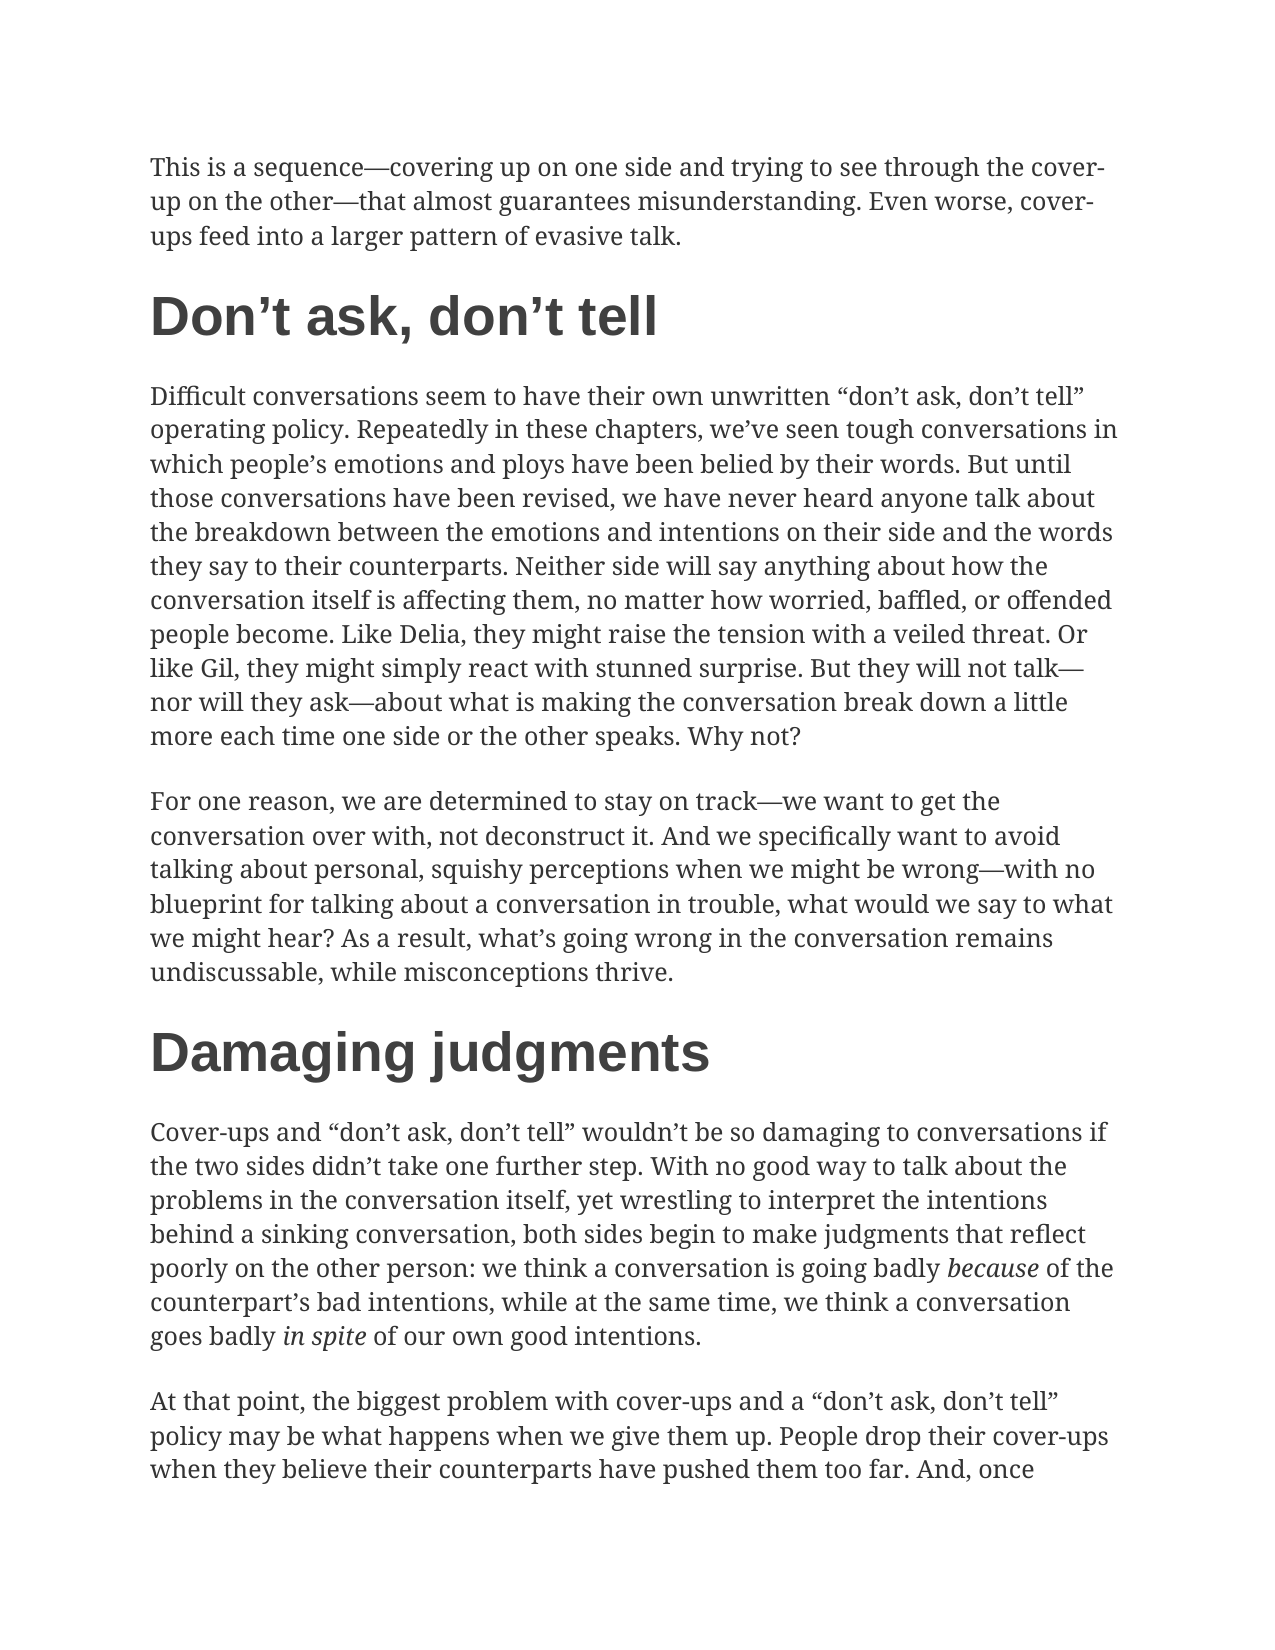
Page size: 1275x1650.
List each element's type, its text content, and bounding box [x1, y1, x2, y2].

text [150, 1384, 1125, 1486]
subtitle Damaging judgments [150, 1020, 1125, 1083]
subtitle Don’t ask, don’t tell [150, 283, 1125, 347]
text Difficult conversations seem to have their own unwritten “don’t ask, don’t tell” operating policy. Repeatedly in these chapters, we’ve seen tough conversations in which people’s emotions and ploys have been belied by their words. But until those conversations have been revised, we have never heard anyone talk about the breakdown between the emotions and intentions on their side and the words they say to their counterparts. Neither side will say anything about how the conversation itself is affecting them, no matter how worried, baffled, or offended people become. Like Delia, they might raise the tension with a veiled threat. Or like Gil, they might simply react with stunned surprise. But they will not talk—nor will they ask—about what is making the conversation break down a little more each time one side or the other speaks. Why not? [150, 378, 1125, 753]
text For one reason, we are determined to stay on track—we want to get the conversation over with, not deconstruct it. And we specifically want to avoid talking about personal, squishy perceptions when we might be wrong—with no blueprint for talking about a conversation in trouble, what would we say to what we might hear? As a result, what’s going wrong in the conversation remains undiscussable, while misconceptions thrive. [150, 784, 1125, 988]
text Cover-ups and “don’t ask, don’t tell” wouldn’t be so damaging to conversations if the two sides didn’t take one further step. With no good way to talk about the problems in the conversation itself, yet wrestling to interpret the intentions behind a sinking conversation, both sides begin to make judgments that reflect poorly on the other person: we think a conversation is going badly because of the counterpart’s bad intentions, while at the same time, we think a conversation goes badly in spite of our own good intentions. [150, 1114, 1125, 1353]
text This is a sequence—covering up on one side and trying to see through the cover-up on the other—that almost guarantees misunderstanding. Even worse, cover-ups feed into a larger pattern of evasive talk. [150, 150, 1125, 252]
